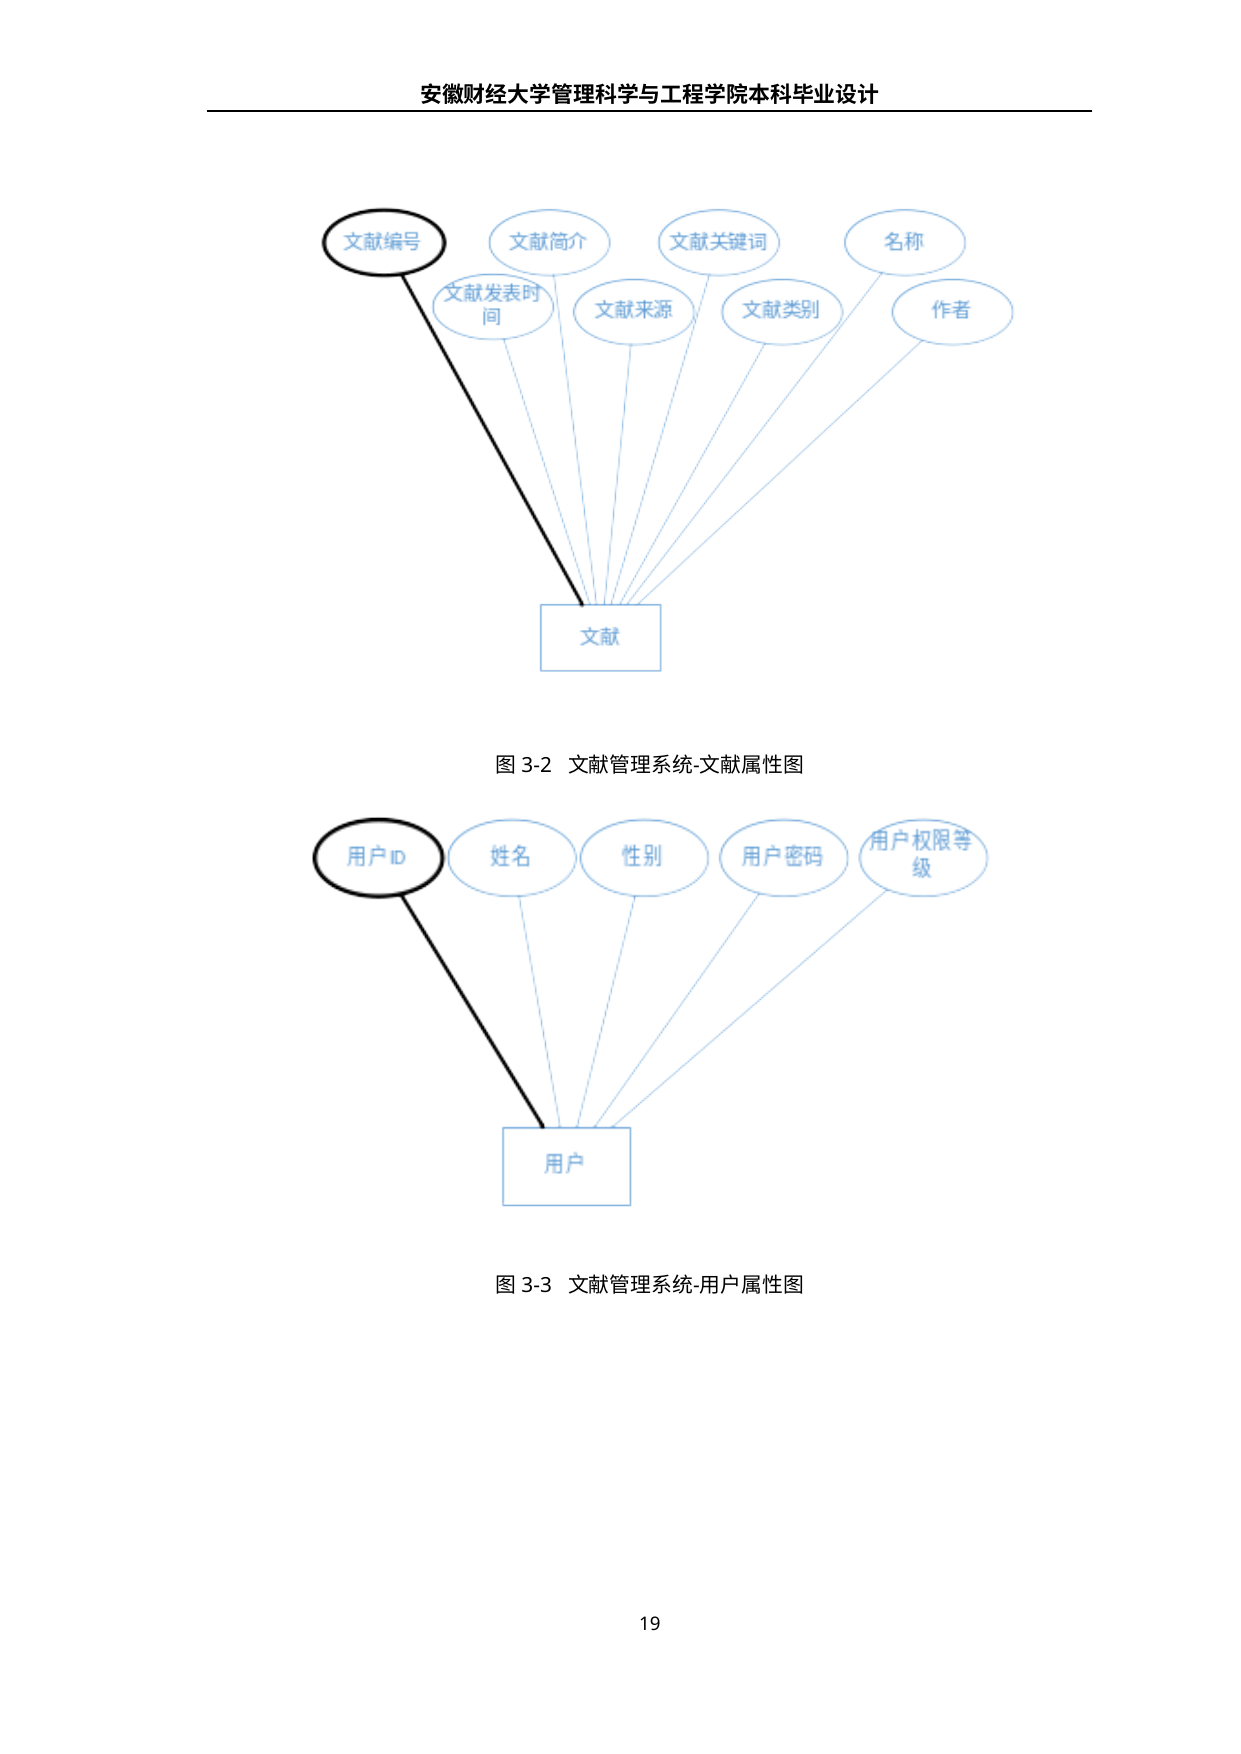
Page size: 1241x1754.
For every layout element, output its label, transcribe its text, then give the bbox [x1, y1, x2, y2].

text 图 3-2 文献管理系统-文献属性图 [207, 162, 1092, 779]
text 图 3-3 文献管理系统-用户属性图 [207, 1267, 1092, 1299]
